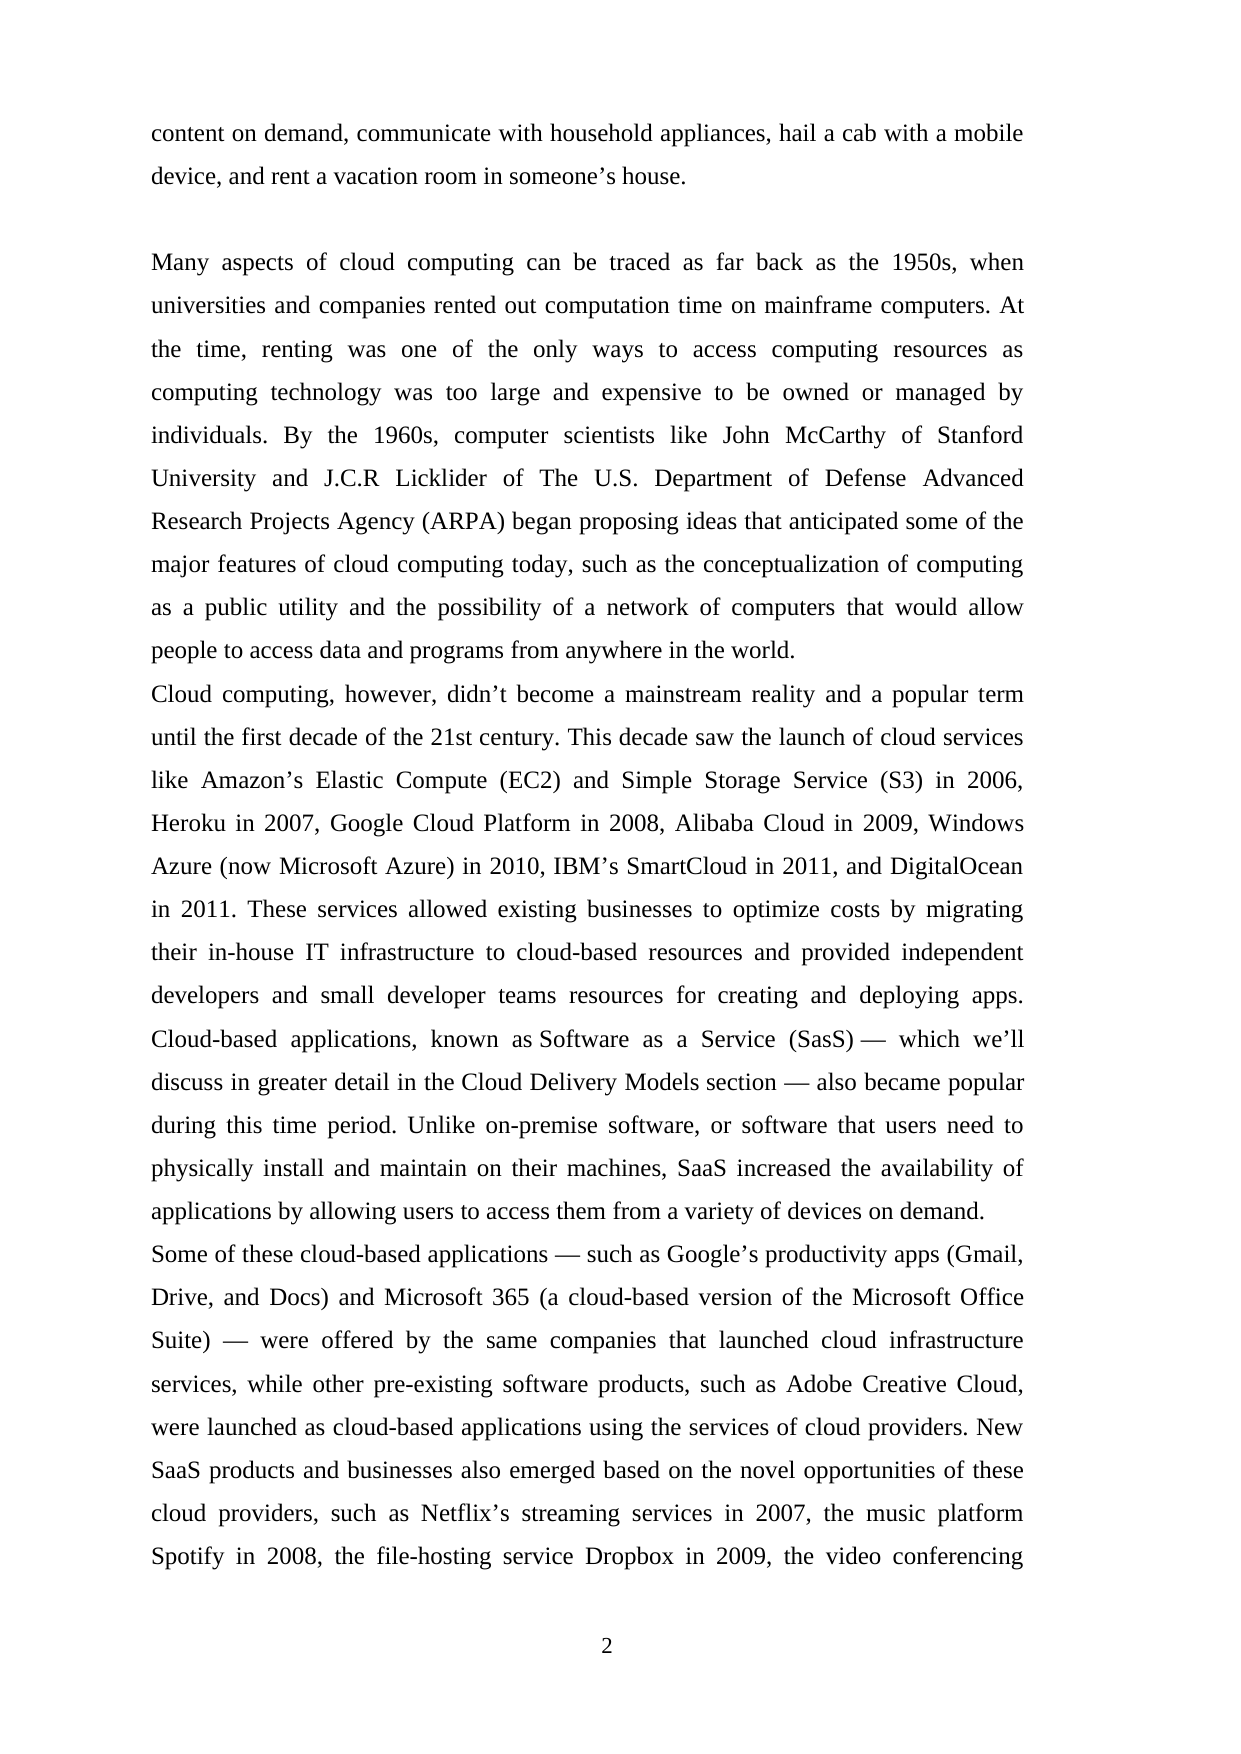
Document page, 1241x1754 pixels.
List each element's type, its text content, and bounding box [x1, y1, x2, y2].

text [151, 1239, 1025, 1570]
text Many aspects of cloud computing can be traced as far back as the 1950s, when universities and companies rented out computation time on mainframe computers. At the time, renting was one of the only ways to access computing resources as computing technology was too large and expensive to be owned or managed by individuals. By the 1960s, computer scientists like John McCarthy of Stanford University and J.C.R Licklider of The U.S. Department of Defense Advanced Research Projects Agency (ARPA) began proposing ideas that anticipated some of the major features of cloud computing today, such as the conceptualization of computing as a public utility and the possibility of a network of computers that would allow people to access data and programs from anywhere in the world. [151, 247, 1025, 664]
text Cloud computing, however, didn’t become a mainstream reality and a popular term until the first decade of the 21st century. This decade saw the launch of cloud services like Amazon’s Elastic Compute (EC2) and Simple Storage Service (S3) in 2006, Heroku in 2007, Google Cloud Platform in 2008, Alibaba Cloud in 2009, Windows Azure (now Microsoft Azure) in 2010, IBM’s SmartCloud in 2011, and DigitalOcean in 2011. These services allowed existing businesses to optimize costs by migrating their in-house IT infrastructure to cloud-based resources and provided independent developers and small developer teams resources for creating and deploying apps. Cloud-based applications, known as Software as a Service (SasS) — which we’ll discuss in greater detail in the Cloud Delivery Models section — also became popular during this time period. Unlike on-premise software, or software that users need to physically install and maintain on their machines, SaaS increased the availability of applications by allowing users to access them from a variety of devices on demand. [151, 679, 1025, 1225]
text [151, 118, 1025, 190]
